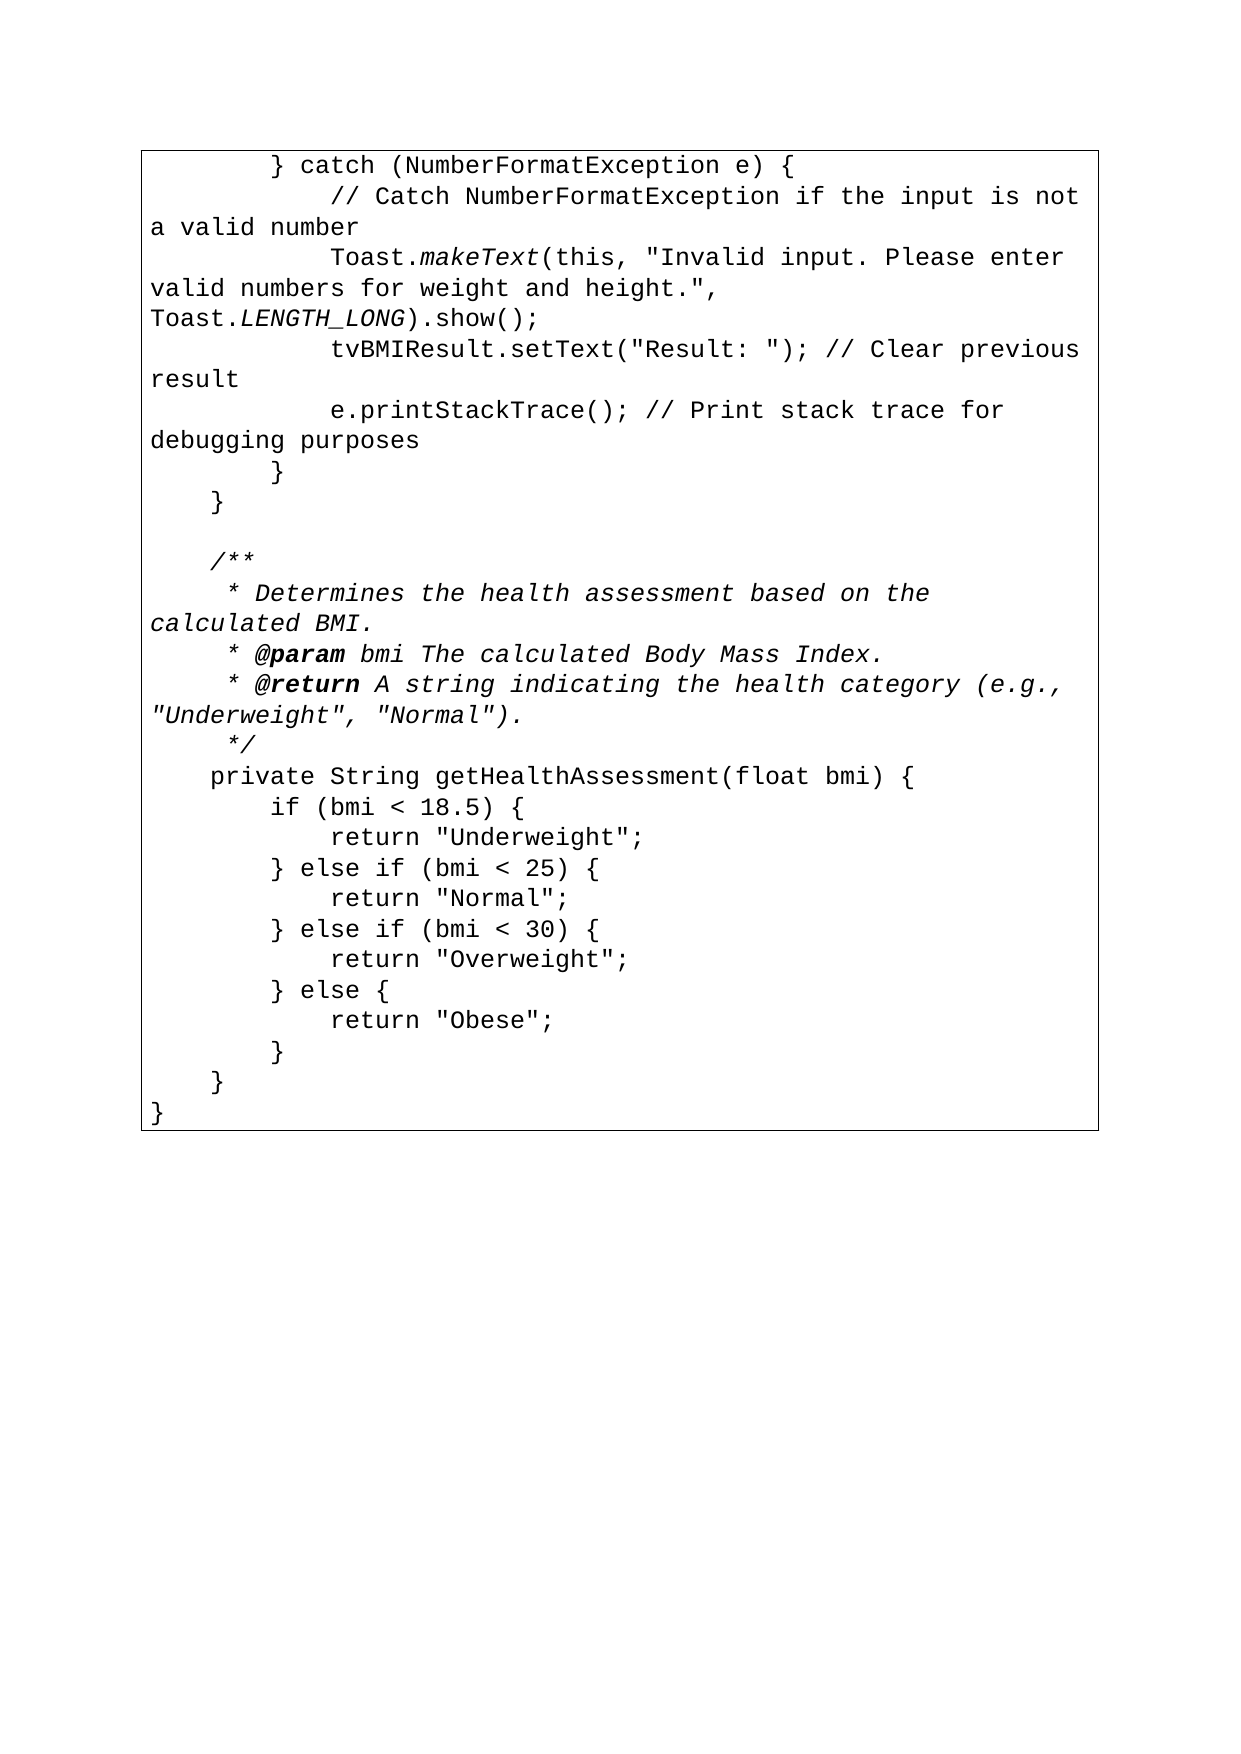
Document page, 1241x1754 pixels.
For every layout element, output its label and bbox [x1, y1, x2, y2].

text [142, 151, 1098, 1130]
